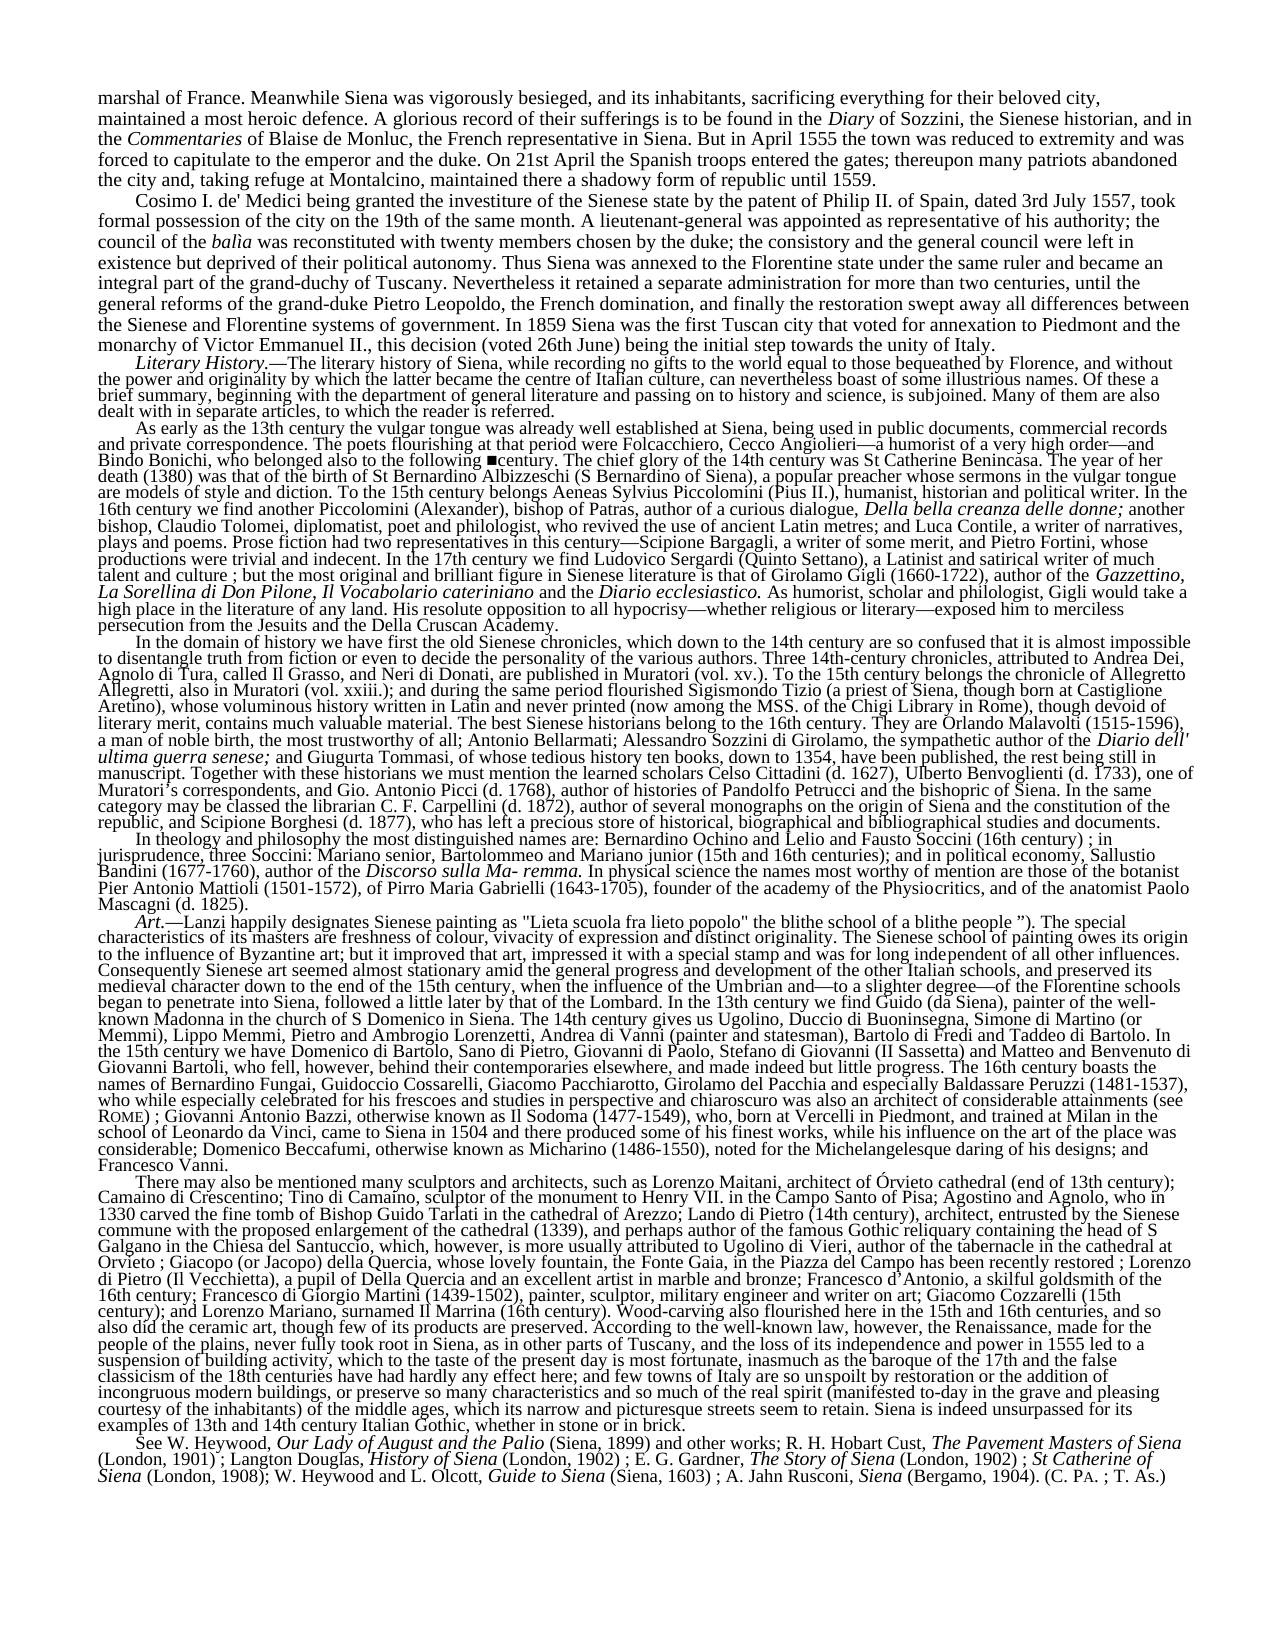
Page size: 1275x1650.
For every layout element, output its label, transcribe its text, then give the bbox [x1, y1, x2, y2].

text Art.—Lanzi happily designates Sienese painting as "Lieta scuola fra lieto popolo" the blithe school of a blithe people ”). The special characteristics of its masters are freshness of colour, vivacity of expression and distinct originality. The Sienese school of painting owes its origin to the influence of Byzantine art; but it improved that art, impressed it with a special stamp and was for long independent of all other influences. Consequently Sienese art seemed almost stationary amid the general progress and development of the other Italian schools, and preserved its medieval character down to the end of the 15th century, when the influence of the Umbrian and—to a slighter degree—of the Florentine schools began to penetrate into Siena, followed a little later by that of the Lombard. In the 13th century we find Guido (da Siena), painter of the well- known Madonna in the church of S Domenico in Siena. The 14th century gives us Ugolino, Duccio di Buoninsegna, Simone di Martino (or Memmi), Lippo Memmi, Pietro and Ambrogio Lorenzetti, Andrea di Vanni (painter and statesman), Bartolo di Fredi and Taddeo di Bartolo. In the 15th century we have Domenico di Bartolo, Sano di Pietro, Giovanni di Paolo, Stefano di Giovanni (II Sassetta) and Matteo and Benvenuto di Giovanni Bartoli, who fell, however, behind their contemporaries elsewhere, and made indeed but little progress. The 16th century boasts the names of Bernardino Fungai, Guidoccio Cossarelli, Giacomo Pacchiarotto, Girolamo del Pacchia and especially Baldassare Peruzzi (1481-1537), who while especially celebrated for his frescoes and studies in perspective and chiaroscuro was also an architect of considerable attainments (see Rome) ; Giovanni Antonio Bazzi, otherwise known as Il Sodoma (1477-1549), who, born at Vercelli in Piedmont, and trained at Milan in the school of Leonardo da Vinci, came to Siena in 1504 and there produced some of his finest works, while his influence on the art of the place was considerable; Domenico Beccafumi, otherwise known as Micharino (1486-1550), noted for the Michelangelesque daring of his designs; and Francesco Vanni. [98, 915, 1194, 1176]
text In theology and philosophy the most distinguished names are: Bernardino Ochino and Lelio and Fausto Soccini (16th century) ; in jurisprudence, three Soccini: Mariano senior, Bartolommeo and Mariano junior (15th and 16th centuries); and in political economy, Sallustio Bandini (1677-1760), author of the Discorso sulla Ma- remma. In physical science the names most worthy of mention are those of the botanist Pier Antonio Mattioli (1501-1572), of Pirro Maria Gabrielli (1643-1705), founder of the academy of the Physiocritics, and of the anatomist Paolo Mascagni (d. 1825). [98, 833, 1194, 915]
text marshal of France. Meanwhile Siena was vigorously besieged, and its inhabitants, sacrificing everything for their beloved city, maintained a most heroic defence. A glorious record of their sufferings is to be found in the Diary of Sozzini, the Sienese historian, and in the Commentaries of Blaise de Monluc, the French representative in Siena. But in April 1555 the town was reduced to extremity and was forced to capitulate to the emperor and the duke. On 21st April the Spanish troops entered the gates; thereupon many patriots abandoned the city and, taking refuge at Montalcino, maintained there a shadowy form of republic until 1559. [98, 88, 1194, 191]
text There may also be mentioned many sculptors and architects, such as Lorenzo Maitani, architect of Órvieto cathedral (end of 13th century); Camaino di Crescentino; Tino di Camaino, sculptor of the monument to Henry VII. in the Campo Santo of Pisa; Agostino and Agnolo, who in 1330 carved the fine tomb of Bishop Guido Tarlati in the cathedral of Arezzo; Lando di Pietro (14th century), architect, entrusted by the Sienese commune with the proposed enlargement of the cathedral (1339), and perhaps author of the famous Gothic reliquary containing the head of S Galgano in the Chiesa del Santuccio, which, however, is more usually attributed to Ugolino di Vieri, author of the tabernacle in the cathedral at Orvieto ; Giacopo (or Jacopo) della Quercia, whose lovely fountain, the Fonte Gaia, in the Piazza del Campo has been recently restored ; Lorenzo di Pietro (Il Vecchietta), a pupil of Della Quercia and an excellent artist in marble and bronze; Francesco d’Antonio, a skilful goldsmith of the 16th century; Francesco di Giorgio Martini (1439-1502), painter, sculptor, military engineer and writer on art; Giacomo Cozzarelli (15th century); and Lorenzo Mariano, surnamed Il Marrina (16th century). Wood-carving also flourished here in the 15th and 16th centuries, and so also did the ceramic art, though few of its products are preserved. According to the well-known law, however, the Renaissance, made for the people of the plains, never fully took root in Siena, as in other parts of Tuscany, and the loss of its independence and power in 1555 led to a suspension of building activity, which to the taste of the present day is most fortunate, inasmuch as the baroque of the 17th and the false classicism of the 18th centuries have had hardly any effect here; and few towns of Italy are so unspoilt by restoration or the addition of incongruous modern buildings, or preserve so many characteristics and so much of the real spirit (manifested to-day in the grave and pleasing courtesy of the inhabitants) of the middle ages, which its narrow and picturesque streets seem to retain. Siena is indeed unsurpassed for its examples of 13th and 14th century Italian Gothic, whether in stone or in brick. [98, 1176, 1194, 1435]
text Literary History.—The literary history of Siena, while recording no gifts to the world equal to those bequeathed by Florence, and without the power and originality by which the latter became the centre of Italian culture, can nevertheless boast of some illustrious names. Of these a brief summary, beginning with the department of general literature and passing on to history and science, is subjoined. Many of them are also dealt with in separate articles, to which the reader is referred. [98, 356, 1194, 422]
text See W. Heywood, Our Lady of August and the Palio (Siena, 1899) and other works; R. H. Hobart Cust, The Pavement Masters of Siena (London, 1901) ; Langton Douglas, History of Siena (London, 1902) ; E. G. Gardner, The Story of Siena (London, 1902) ; St Catherine of Siena (London, 1908); W. Heywood and L. Olcott, Guide to Siena (Siena, 1603) ; A. Jahn Rusconi, Siena (Bergamo, 1904). (C. Pa. ; T. As.) [98, 1435, 1194, 1487]
text Cosimo I. de' Medici being granted the investiture of the Sienese state by the patent of Philip II. of Spain, dated 3rd July 1557, took formal possession of the city on the 19th of the same month. A lieutenant-general was appointed as representative of his authority; the council of the balìa was reconstituted with twenty members chosen by the duke; the consistory and the general council were left in existence but deprived of their political autonomy. Thus Siena was annexed to the Florentine state under the same ruler and became an integral part of the grand-duchy of Tuscany. Nevertheless it retained a separate administration for more than two centuries, until the general reforms of the grand-duke Pietro Leopoldo, the French domination, and finally the restoration swept away all differences between the Sienese and Florentine systems of government. In 1859 Siena was the first Tuscan city that voted for annexation to Piedmont and the monarchy of Victor Emmanuel II., this decision (voted 26th June) being the initial step towards the unity of Italy. [98, 191, 1194, 356]
text As early as the 13th century the vulgar tongue was already well established at Siena, being used in public documents, commercial records and private correspondence. The poets flourishing at that period were Folcacchiero, Cecco Angiolieri—a humorist of a very high order—and Bindo Bonichi, who belonged also to the following ■century. The chief glory of the 14th century was St Catherine Benincasa. The year of her death (1380) was that of the birth of St Bernardino Albizzeschi (S Bernardino of Siena), a popular preacher whose sermons in the vulgar tongue are models of style and diction. To the 15th century belongs Aeneas Sylvius Piccolomini (Pius II.), humanist, historian and political writer. In the 16th century we find another Piccolomini (Alexander), bishop of Patras, author of a curious dialogue, Della bella creanza delle donne; another bishop, Claudio Tolomei, diplomatist, poet and philologist, who revived the use of ancient Latin metres; and Luca Contile, a writer of narratives, plays and poems. Prose fiction had two representatives in this century—Scipione Bargagli, a writer of some merit, and Pietro Fortini, whose productions were trivial and indecent. In the 17th century we find Ludovico Sergardi (Quinto Settano), a Latinist and satirical writer of much talent and culture ; but the most original and brilliant figure in Sienese literature is that of Girolamo Gigli (1660-1722), author of the Gazzettino, La Sorellina di Don Pilone, Il Vocabolario cateriniano and the Diario ecclesiastico. As humorist, scholar and philologist, Gigli would take a high place in the literature of any land. His resolute opposition to all hypocrisy—whether religious or literary—exposed him to merciless persecution from the Jesuits and the Della Cruscan Academy. [98, 422, 1194, 636]
text In the domain of history we have first the old Sienese chronicles, which down to the 14th century are so confused that it is almost impossible to disentangle truth from fiction or even to decide the personality of the various authors. Three 14th-century chronicles, attributed to Andrea Dei, Agnolo di Tura, called Il Grasso, and Neri di Donati, are published in Muratori (vol. xv.). To the 15th century belongs the chronicle of Allegretto Allegretti, also in Muratori (vol. xxiii.); and during the same period flourished Sigismondo Tizio (a priest of Siena, though born at Castiglione Aretino), whose voluminous history written in Latin and never printed (now among the MSS. of the Chigi Library in Rome), though devoid of literary merit, contains much valuable material. The best Sienese historians belong to the 16th century. They are Orlando Malavolti (1515-1596), a man of noble birth, the most trustworthy of all; Antonio Bellarmati; Alessandro Sozzini di Girolamo, the sympathetic author of the Diario dell' ultima guerra senese; and Giugurta Tommasi, of whose tedious history ten books, down to 1354, have been published, the rest being still in manuscript. Together with these historians we must mention the learned scholars Celso Cittadini (d. 1627), Ulberto Benvoglienti (d. 1733), one of Muratori’s correspondents, and Gio. Antonio Picci (d. 1768), author of histories of Pandolfo Petrucci and the bishopric of Siena. In the same category may be classed the librarian C. F. Carpellini (d. 1872), author of several monographs on the origin of Siena and the constitution of the republic, and Scipione Borghesi (d. 1877), who has left a precious store of historical, biographical and bibliographical studies and documents. [98, 636, 1194, 833]
